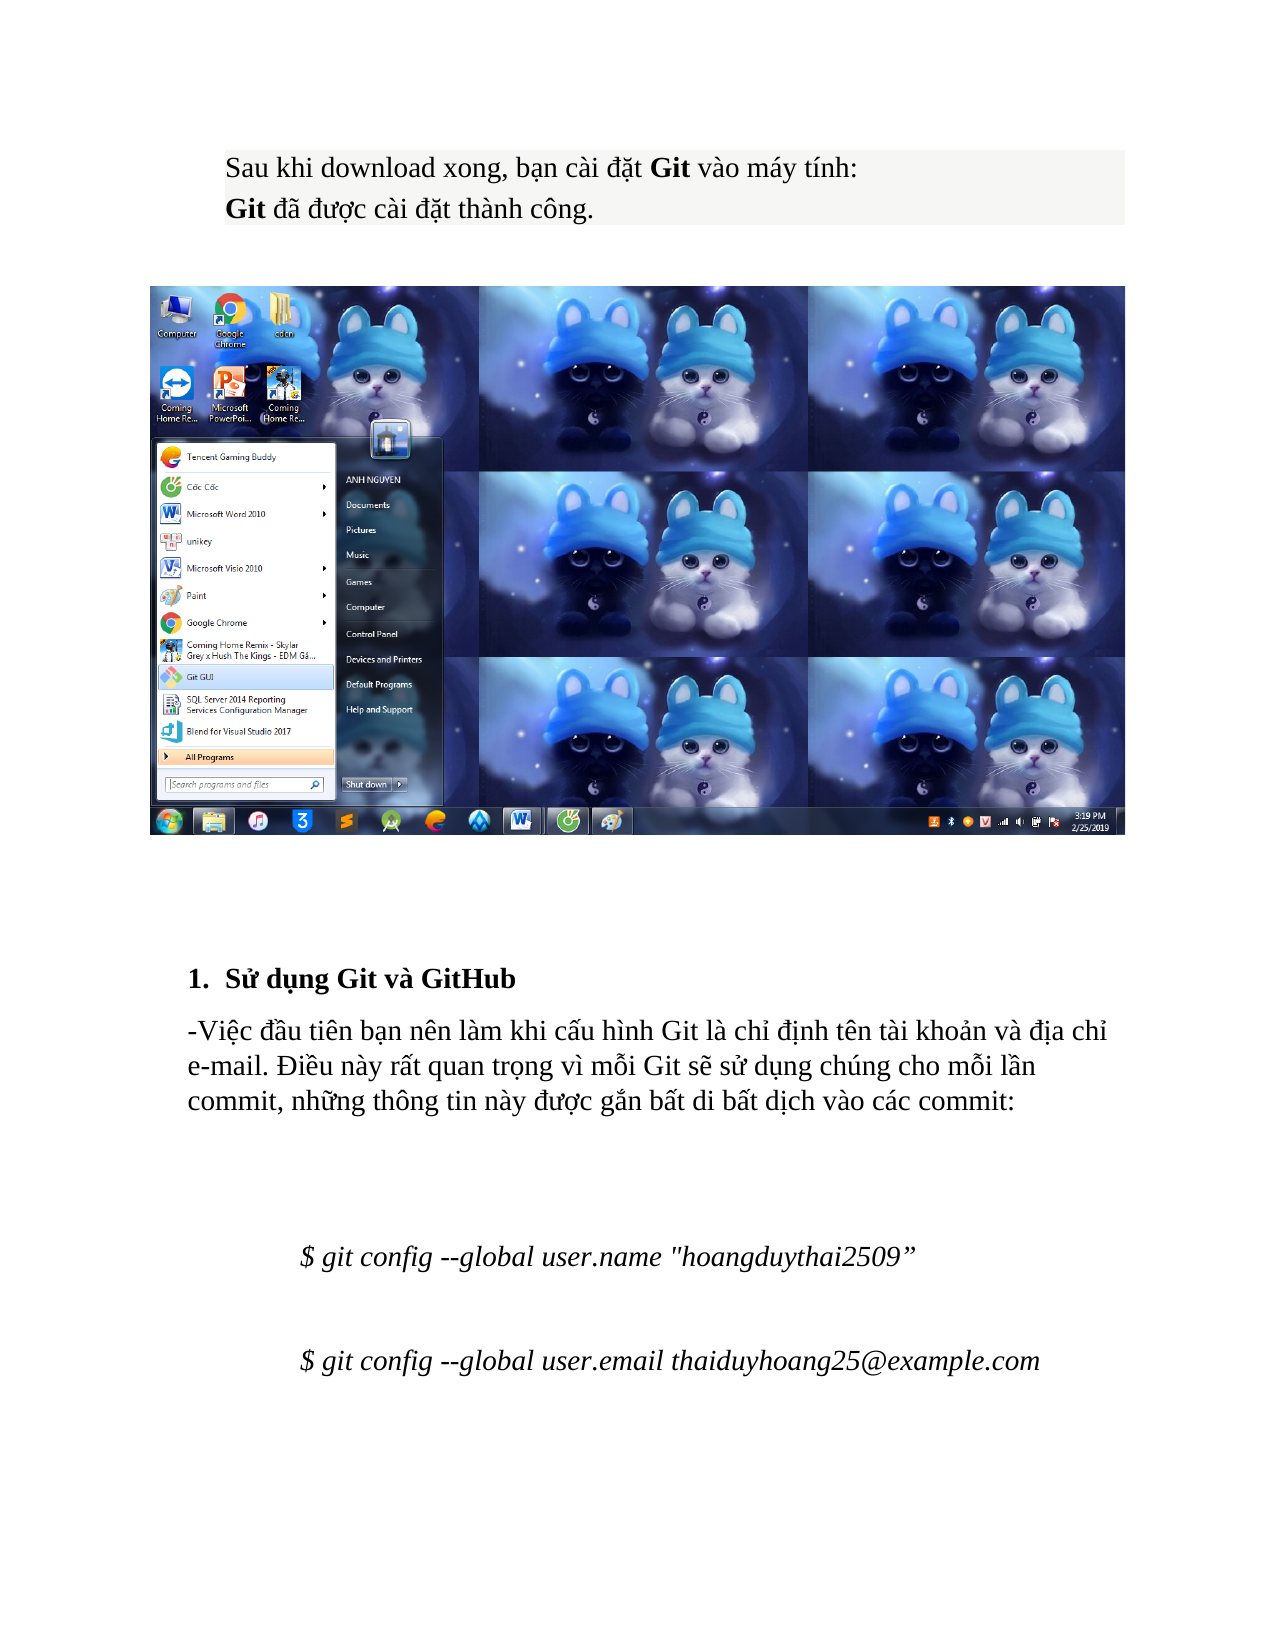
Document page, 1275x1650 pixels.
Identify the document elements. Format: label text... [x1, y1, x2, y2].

text Git đã được cài đặt thành công. [225, 191, 1125, 225]
text $ git config --global user.email thaiduyhoang25@example.com [300, 1343, 1125, 1376]
text Sau khi download xong, bạn cài đặt Git vào máy tính: [225, 150, 1125, 183]
text $ git config --global user.name "hoangduythai2509” [300, 1239, 1125, 1272]
picture [150, 286, 1125, 835]
text -Việc đầu tiên bạn nên làm khi cấu hình Git là chỉ định tên tài khoản và địa chỉ e-mail. Điều này rất quan trọng vì mỗi Git sẽ sử dụng chúng cho mỗi lần commit, những thông tin này được gắn bất di bất dịch vào các commit: [187, 1013, 1125, 1117]
list Sử dụng Git và GitHub [187, 961, 1125, 994]
